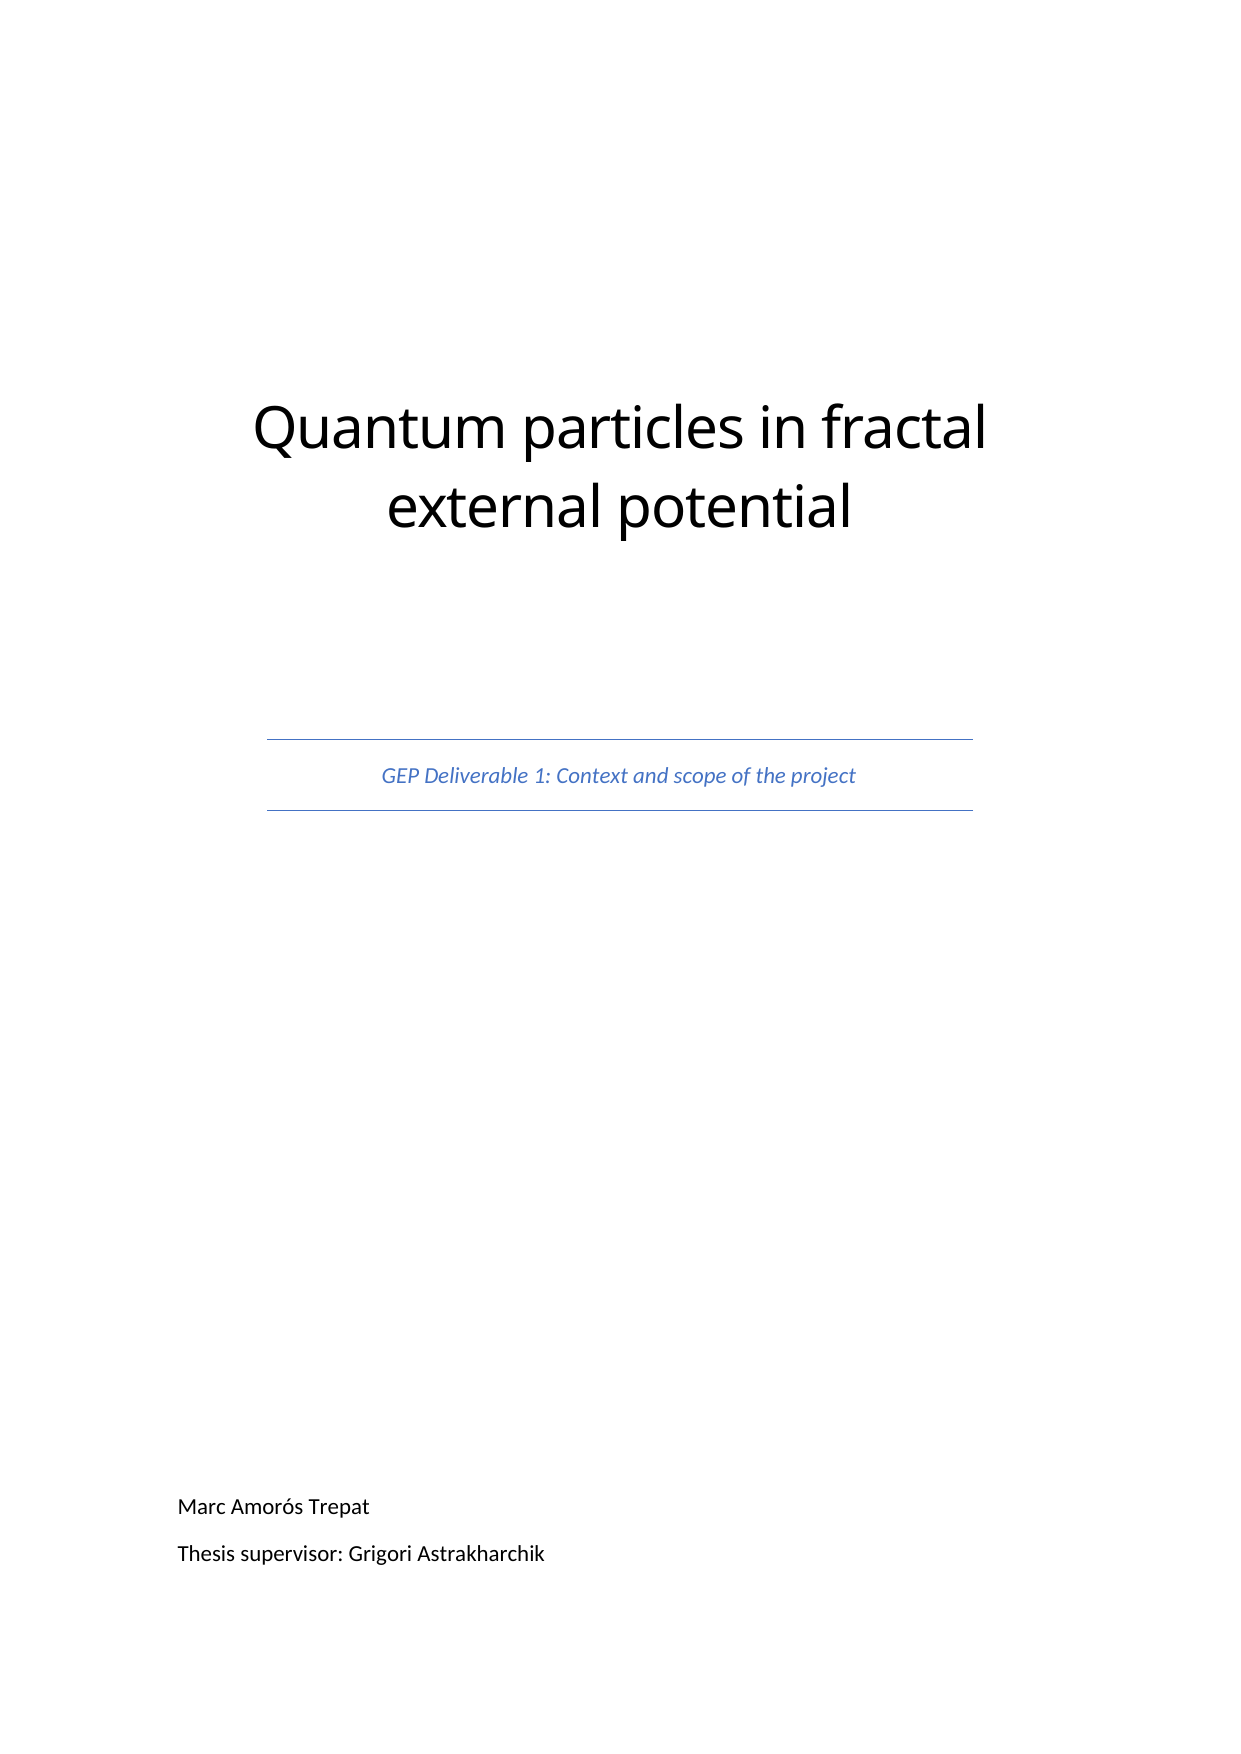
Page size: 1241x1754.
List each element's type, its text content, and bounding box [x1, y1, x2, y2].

text Thesis supervisor: Grigori Astrakharchik [177, 1539, 1063, 1567]
text Marc Amorós Trepat [177, 1492, 1063, 1521]
text GEP Deliverable 1: Context and scope of the project [267, 740, 973, 810]
title Quantum particles in fractal external potential [177, 386, 1063, 545]
